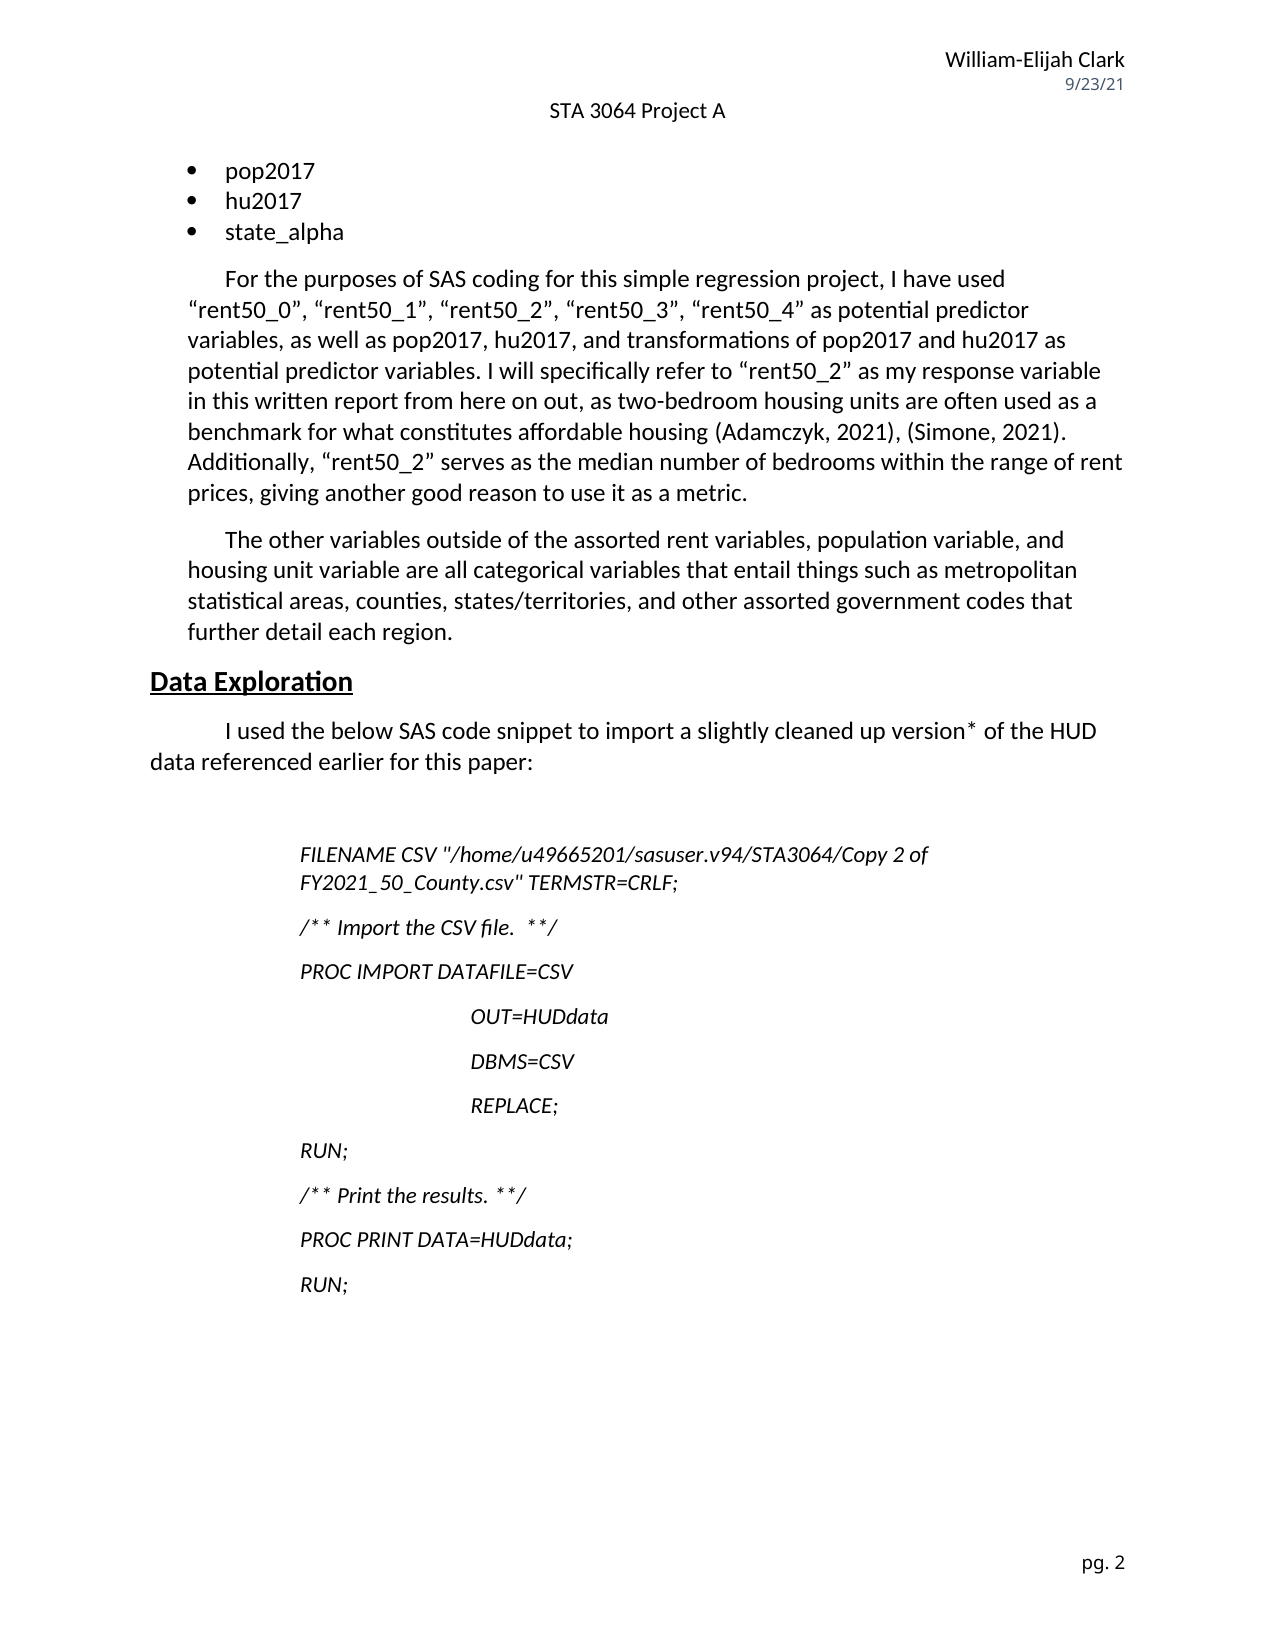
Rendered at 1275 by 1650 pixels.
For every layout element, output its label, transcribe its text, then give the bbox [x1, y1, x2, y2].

text /** Print the results. **/ [300, 1181, 1125, 1209]
text RUN; [300, 1136, 1125, 1164]
text /** Import the CSV file. **/ [300, 913, 1125, 941]
text The other variables outside of the assorted rent variables, population variable, and housing unit variable are all categorical variables that entail things such as metropolitan statistical areas, counties, states/territories, and other assorted government codes that further detail each region. [187, 524, 1125, 646]
text DBMS=CSV [300, 1047, 1125, 1075]
list hu2017 [187, 186, 1125, 216]
text PROC PRINT DATA=HUDdata; [300, 1226, 1125, 1253]
text FILENAME CSV "/home/u49665201/sasuser.v94/STA3064/Copy 2 of FY2021_50_County.csv" TERMSTR=CRLF; [300, 840, 1125, 896]
text For the purposes of SAS coding for this simple regression project, I have used “rent50_0”, “rent50_1”, “rent50_2”, “rent50_3”, “rent50_4” as potential predictor variables, as well as pop2017, hu2017, and transformations of pop2017 and hu2017 as potential predictor variables. I will specifically refer to “rent50_2” as my response variable in this written report from here on out, as two-bedroom housing units are often used as a benchmark for what constitutes affordable housing , . Additionally, “rent50_2” serves as the median number of bedrooms within the range of rent prices, giving another good reason to use it as a metric. [187, 263, 1125, 507]
list state_alpha [187, 216, 1125, 247]
text I used the below SAS code snippet to import a slightly cleaned up version* of the HUD data referenced earlier for this paper: [150, 715, 1125, 776]
list pop2017 [187, 155, 1125, 186]
text REPLACE; [300, 1091, 1125, 1119]
text PROC IMPORT DATAFILE=CSV [300, 957, 1125, 985]
text OUT=HUDdata [300, 1002, 1125, 1030]
text Data Exploration [150, 663, 1125, 698]
text RUN; [300, 1270, 1125, 1298]
